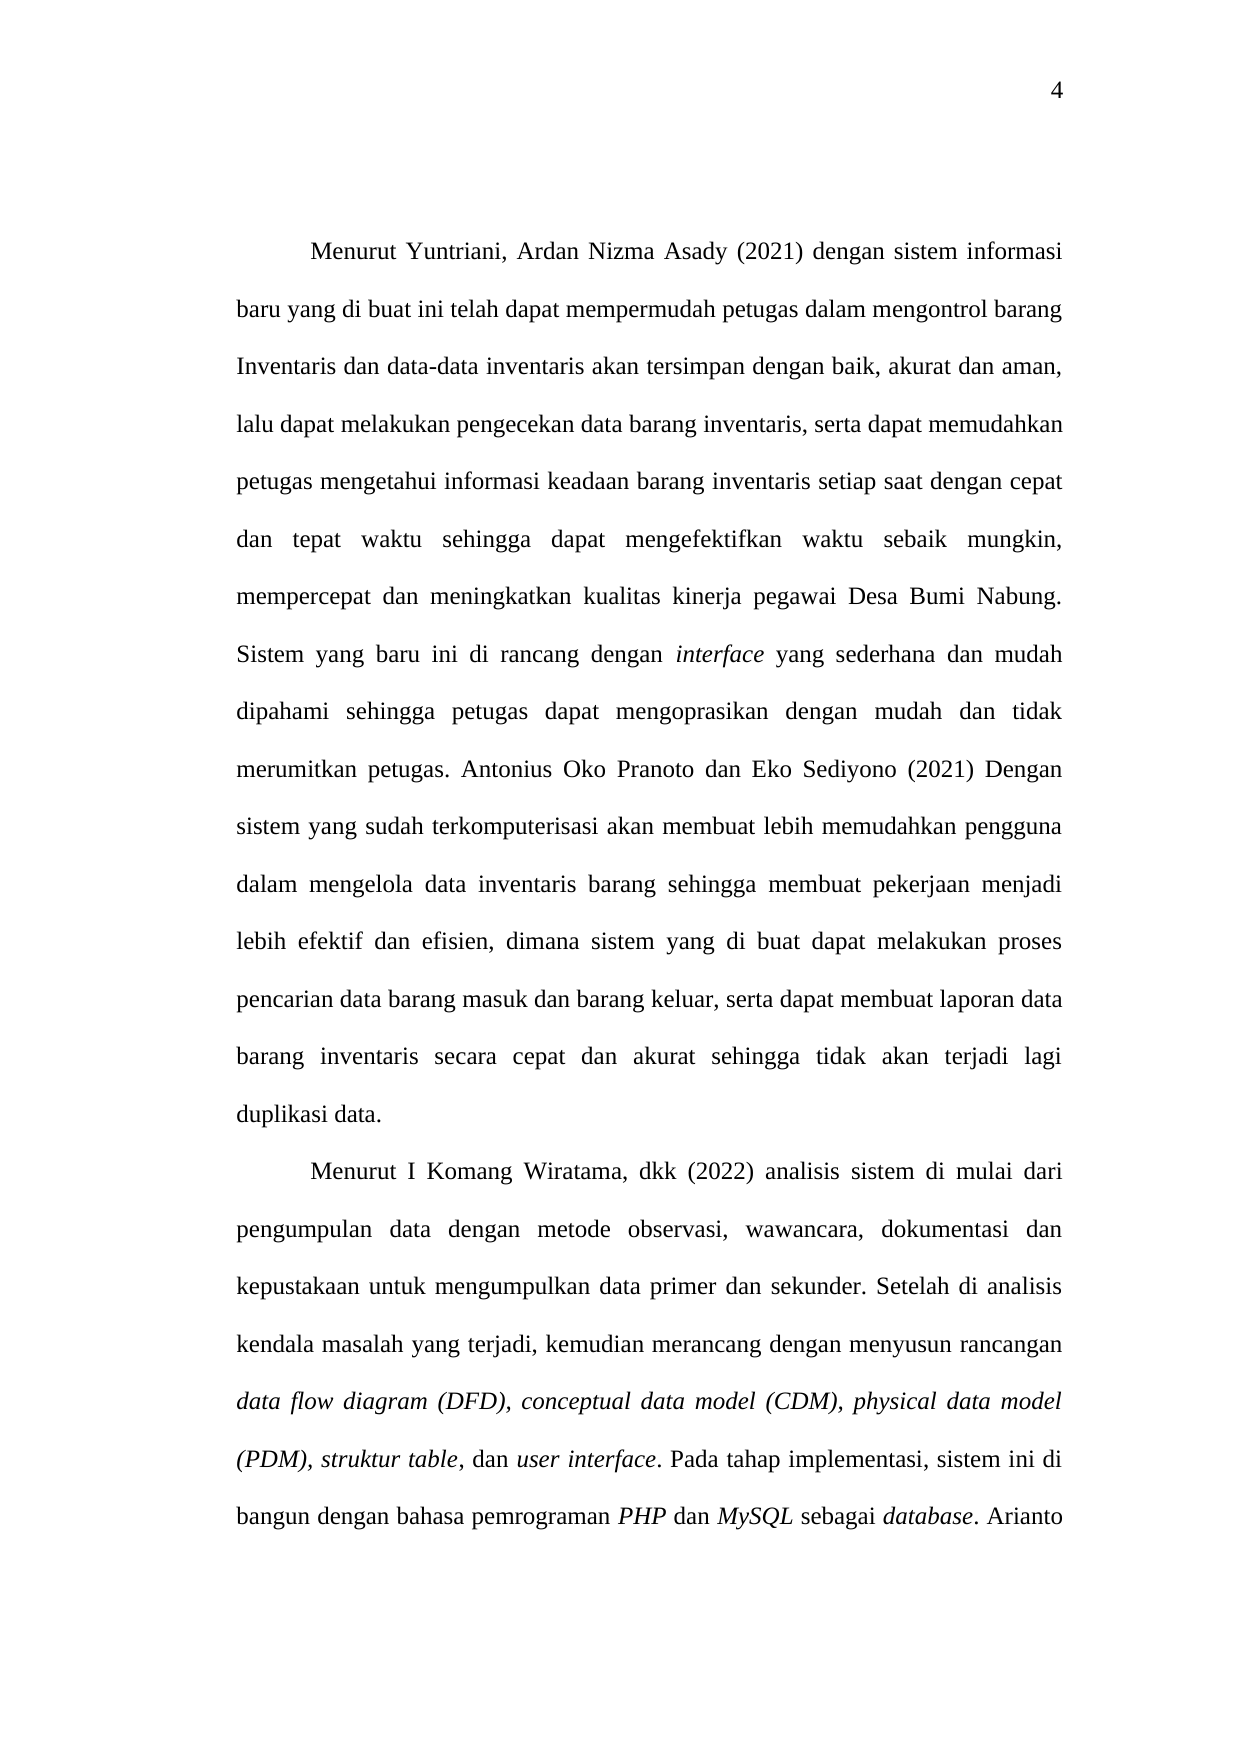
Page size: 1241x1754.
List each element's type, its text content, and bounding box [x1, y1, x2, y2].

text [236, 1156, 1063, 1530]
text Menurut Yuntriani, Ardan Nizma Asady (2021) dengan sistem informasi baru yang di buat ini telah dapat mempermudah petugas dalam mengontrol barang Inventaris dan data-data inventaris akan tersimpan dengan baik, akurat dan aman, lalu dapat melakukan pengecekan data barang inventaris, serta dapat memudahkan petugas mengetahui informasi keadaan barang inventaris setiap saat dengan cepat dan tepat waktu sehingga dapat mengefektifkan waktu sebaik mungkin, mempercepat dan meningkatkan kualitas kinerja pegawai Desa Bumi Nabung. Sistem yang baru ini di rancang dengan interface yang sederhana dan mudah dipahami sehingga petugas dapat mengoprasikan dengan mudah dan tidak merumitkan petugas. Antonius Oko Pranoto dan Eko Sediyono (2021) Dengan sistem yang sudah terkomputerisasi akan membuat lebih memudahkan pengguna dalam mengelola data inventaris barang sehingga membuat pekerjaan menjadi lebih efektif dan efisien, dimana sistem yang di buat dapat melakukan proses pencarian data barang masuk dan barang keluar, serta dapat membuat laporan data barang inventaris secara cepat dan akurat sehingga tidak akan terjadi lagi duplikasi data. [236, 236, 1063, 1127]
